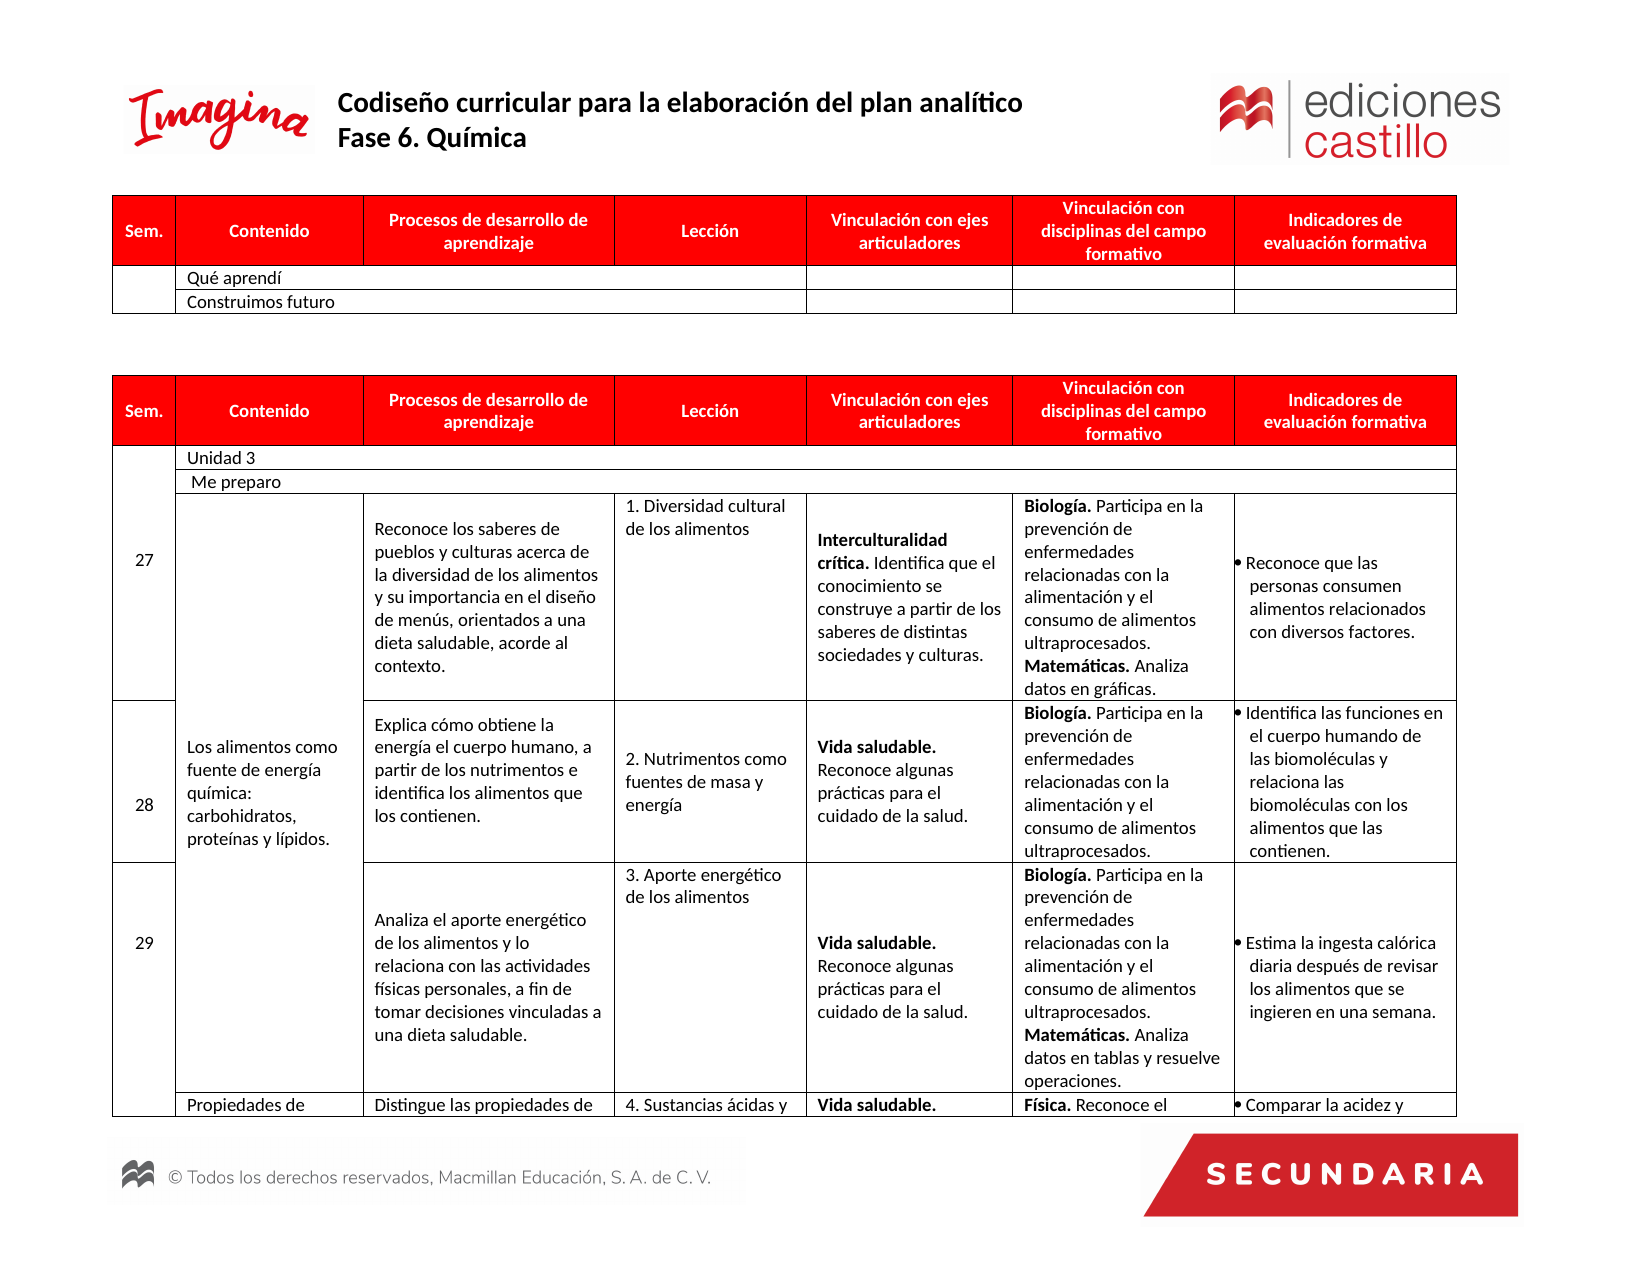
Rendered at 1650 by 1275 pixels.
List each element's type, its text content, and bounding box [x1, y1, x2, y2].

table_cell Reconoce que las personas consumen alimentos relacionados con diversos factores. [1235, 494, 1456, 700]
table_cell Biología. Participa en la prevención de enfermedades relacionadas con la alimentación y el consumo de alimentos ultraprocesados. [1013, 701, 1234, 862]
table_cell Interculturalidad crítica. Identifica que el conocimiento se construye a partir de los saberes de distintas sociedades y culturas. [807, 494, 1012, 700]
table_cell 1. Diversidad cultural de los alimentos [615, 494, 806, 700]
table_header Vinculación con ejes articuladores [807, 196, 1012, 265]
table_cell Identifica las funciones en el cuerpo humando de las biomoléculas y relaciona las biomoléculas con los alimentos que las contienen. [1235, 701, 1456, 862]
picture [107, 1137, 747, 1205]
table_header Indicadores de evaluación formativa [1235, 196, 1456, 265]
picture [123, 85, 316, 154]
table_header Indicadores de evaluación formativa [1235, 376, 1456, 445]
table_cell Los alimentos como fuente de energía química: carbohidratos, proteínas y lípidos. [176, 494, 363, 1092]
table_header Lección [615, 376, 806, 445]
table_cell Unidad 3 [176, 446, 1456, 469]
table_cell Qué aprendí [176, 266, 806, 289]
table_header Vinculación con disciplinas del campo formativo [1013, 196, 1234, 265]
table_cell 27 [113, 446, 175, 700]
table_header Contenido [176, 196, 363, 265]
picture [1140, 1123, 1524, 1227]
table_header Contenido [176, 376, 363, 445]
picture [1210, 73, 1510, 165]
table_header Lección [615, 196, 806, 265]
table_header Vinculación con ejes articuladores [807, 376, 1012, 445]
table_cell Construimos futuro [176, 290, 806, 313]
table_cell 26 [113, 266, 175, 313]
table_cell 28 [113, 701, 175, 862]
table_cell Explica cómo obtiene la energía el cuerpo humano, a partir de los nutrimentos e identifica los alimentos que los contienen. [364, 701, 614, 862]
table_cell Vida saludable. Reconoce algunas prácticas para el cuidado de la salud. [807, 863, 1012, 1092]
table_header Sem. [113, 196, 175, 265]
table_cell [1013, 290, 1234, 313]
table_cell Estima la ingesta calórica diaria después de revisar los alimentos que se ingieren en una semana. [1235, 863, 1456, 1092]
table_header Procesos de desarrollo de aprendizaje [364, 196, 614, 265]
table_cell Comparar la acidez y basicidad del suelo de nuestro país. [1235, 1093, 1456, 1116]
table_cell 3. Aporte energético de los alimentos [615, 863, 806, 1092]
table_cell Reconoce los saberes de pueblos y culturas acerca de la diversidad de los alimentos y su importancia en el diseño de menús, orientados a una dieta saludable, acorde al contexto. [364, 494, 614, 700]
table_cell 29 [113, 863, 175, 1116]
table_cell [1013, 266, 1234, 289]
table_cell [1235, 290, 1456, 313]
table_cell [1235, 266, 1456, 289]
table_cell Analiza el aporte energético de los alimentos y lo relaciona con las actividades físicas personales, a fin de tomar decisiones vinculadas a una dieta saludable. [364, 863, 614, 1092]
table_cell 2. Nutrimentos como fuentes de masa y energía [615, 701, 806, 862]
table_cell [807, 266, 1012, 289]
table_header Vinculación con disciplinas del campo formativo [1013, 376, 1234, 445]
table_cell [807, 290, 1012, 313]
table_header Procesos de desarrollo de aprendizaje [364, 376, 614, 445]
table_header Sem. [113, 376, 175, 445]
table_cell Biología. Participa en la prevención de enfermedades relacionadas con la alimentación y el consumo de alimentos ultraprocesados. Matemáticas. Analiza datos en gráficas. [1013, 494, 1234, 700]
table_cell Me preparo [176, 470, 1456, 493]
table_cell 4. Sustancias ácidas y básicas [615, 1093, 806, 1116]
table_cell Vida saludable. Reconoce algunas prácticas para el cuidado de la salud. [807, 701, 1012, 862]
table_cell Biología. Participa en la prevención de enfermedades relacionadas con la alimentación y el consumo de alimentos ultraprocesados. Matemáticas. Analiza datos en tablas y resuelve operaciones. [1013, 863, 1234, 1092]
